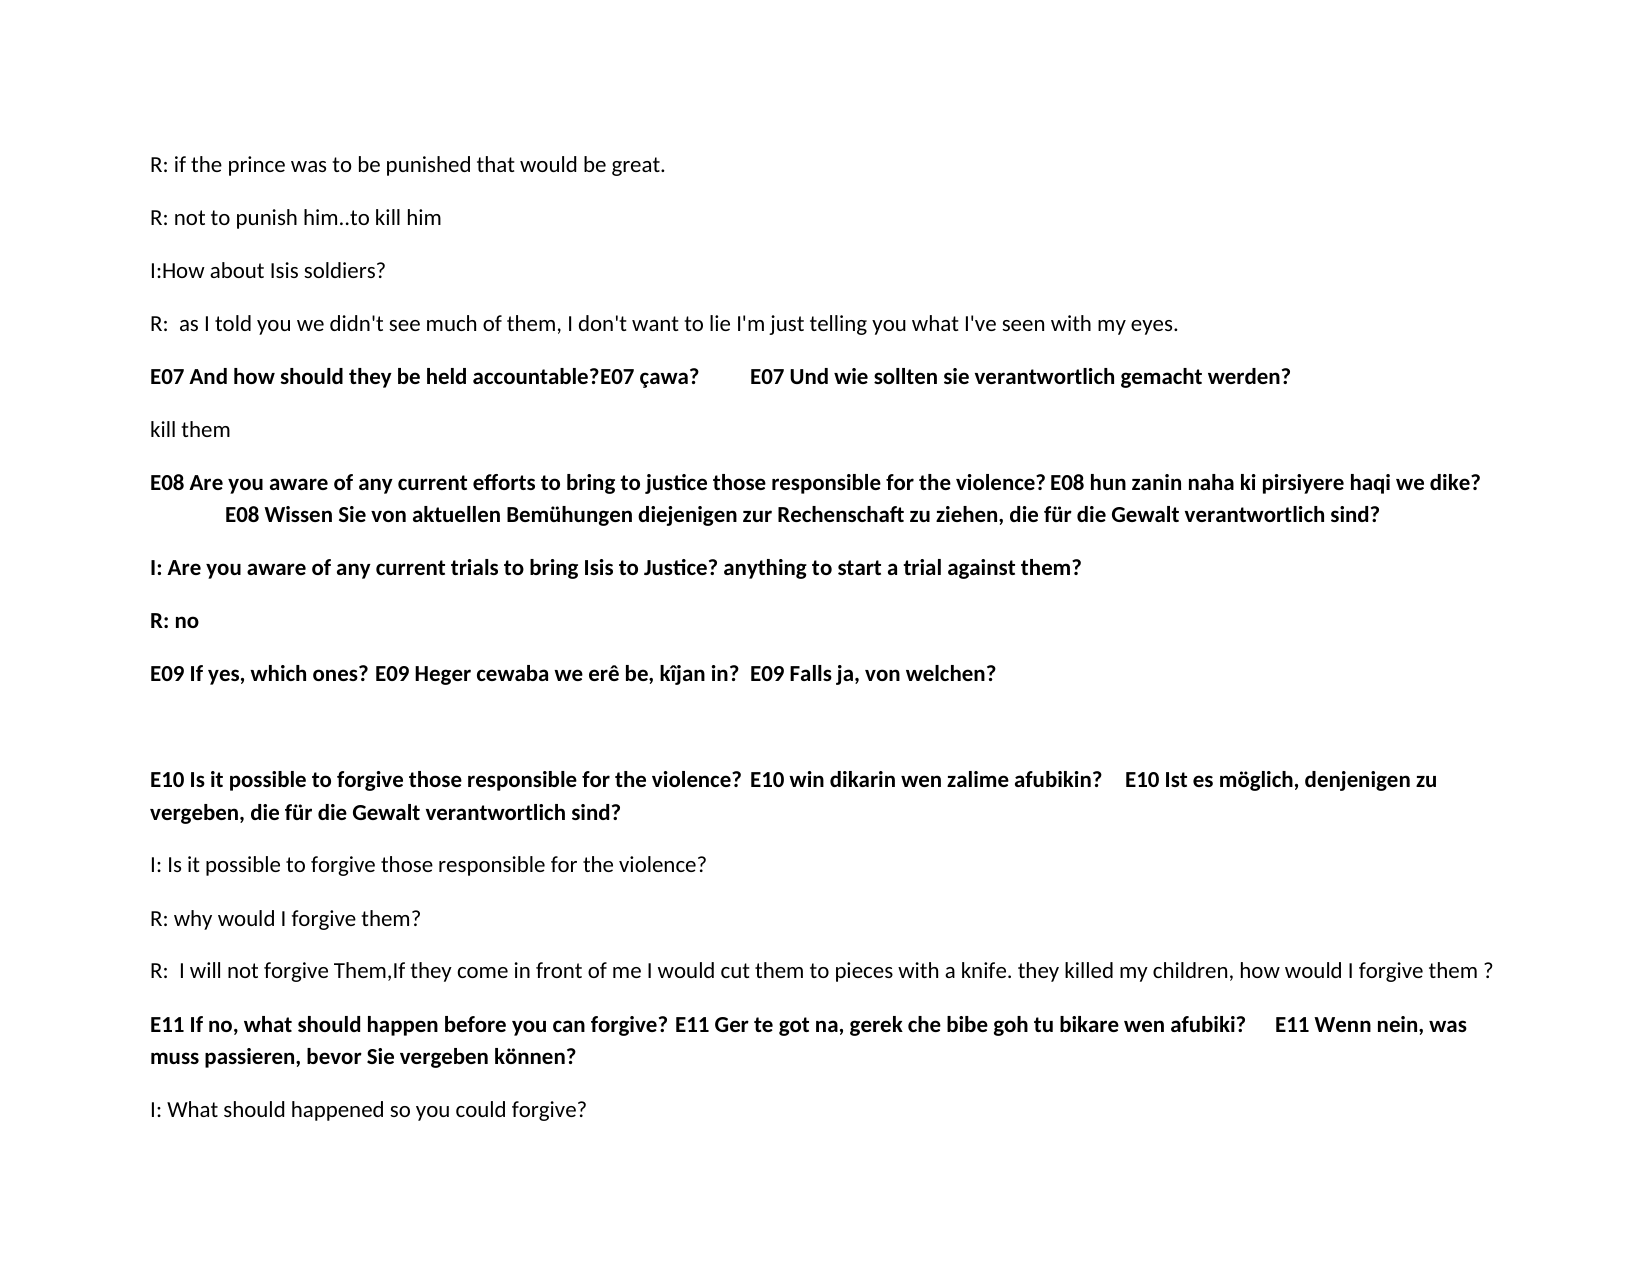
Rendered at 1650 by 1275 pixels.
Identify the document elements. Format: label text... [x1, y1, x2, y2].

text E08 Are you aware of any current efforts to bring to justice those responsible for the violence? E08 hun zanin naha ki pirsiyere haqi we dike? E08 Wissen Sie von aktuellen Bemühungen diejenigen zur Rechenschaft zu ziehen, die für die Gewalt verantwortlich sind? [150, 468, 1500, 528]
text R: not to punish him..to kill him [150, 203, 1500, 231]
text I: Is it possible to forgive those responsible for the violence? [150, 851, 1500, 879]
text R: if the prince was to be punished that would be great. [150, 150, 1500, 178]
text I: Are you aware of any current trials to bring Isis to Justice? anything to start a trial against them? [150, 553, 1500, 581]
text kill them [150, 415, 1500, 443]
text I: What should happened so you could forgive? [150, 1095, 1500, 1123]
text E11 If no, what should happen before you can forgive? E11 Ger te got na, gerek che bibe goh tu bikare wen afubiki? E11 Wenn nein, was muss passieren, bevor Sie vergeben können? [150, 1010, 1500, 1070]
text R: why would I forgive them? [150, 904, 1500, 932]
text E10 Is it possible to forgive those responsible for the violence? E10 win dikarin wen zalime afubikin? E10 Ist es möglich, denjenigen zu vergeben, die für die Gewalt verantwortlich sind? [150, 765, 1500, 826]
text R: as I told you we didn't see much of them, I don't want to lie I'm just telling you what I've seen with my eyes. [150, 309, 1500, 337]
text R: I will not forgive Them,If they come in front of me I would cut them to pieces with a knife. they killed my children, how would I forgive them ? [150, 957, 1500, 985]
text E09 If yes, which ones? E09 Heger cewaba we erê be, kîjan in? E09 Falls ja, von welchen? [150, 659, 1500, 687]
text E07 And how should they be held accountable? E07 çawa? E07 Und wie sollten sie verantwortlich gemacht werden? [150, 362, 1500, 390]
text I:How about Isis soldiers? [150, 256, 1500, 284]
text R: no [150, 606, 1500, 634]
